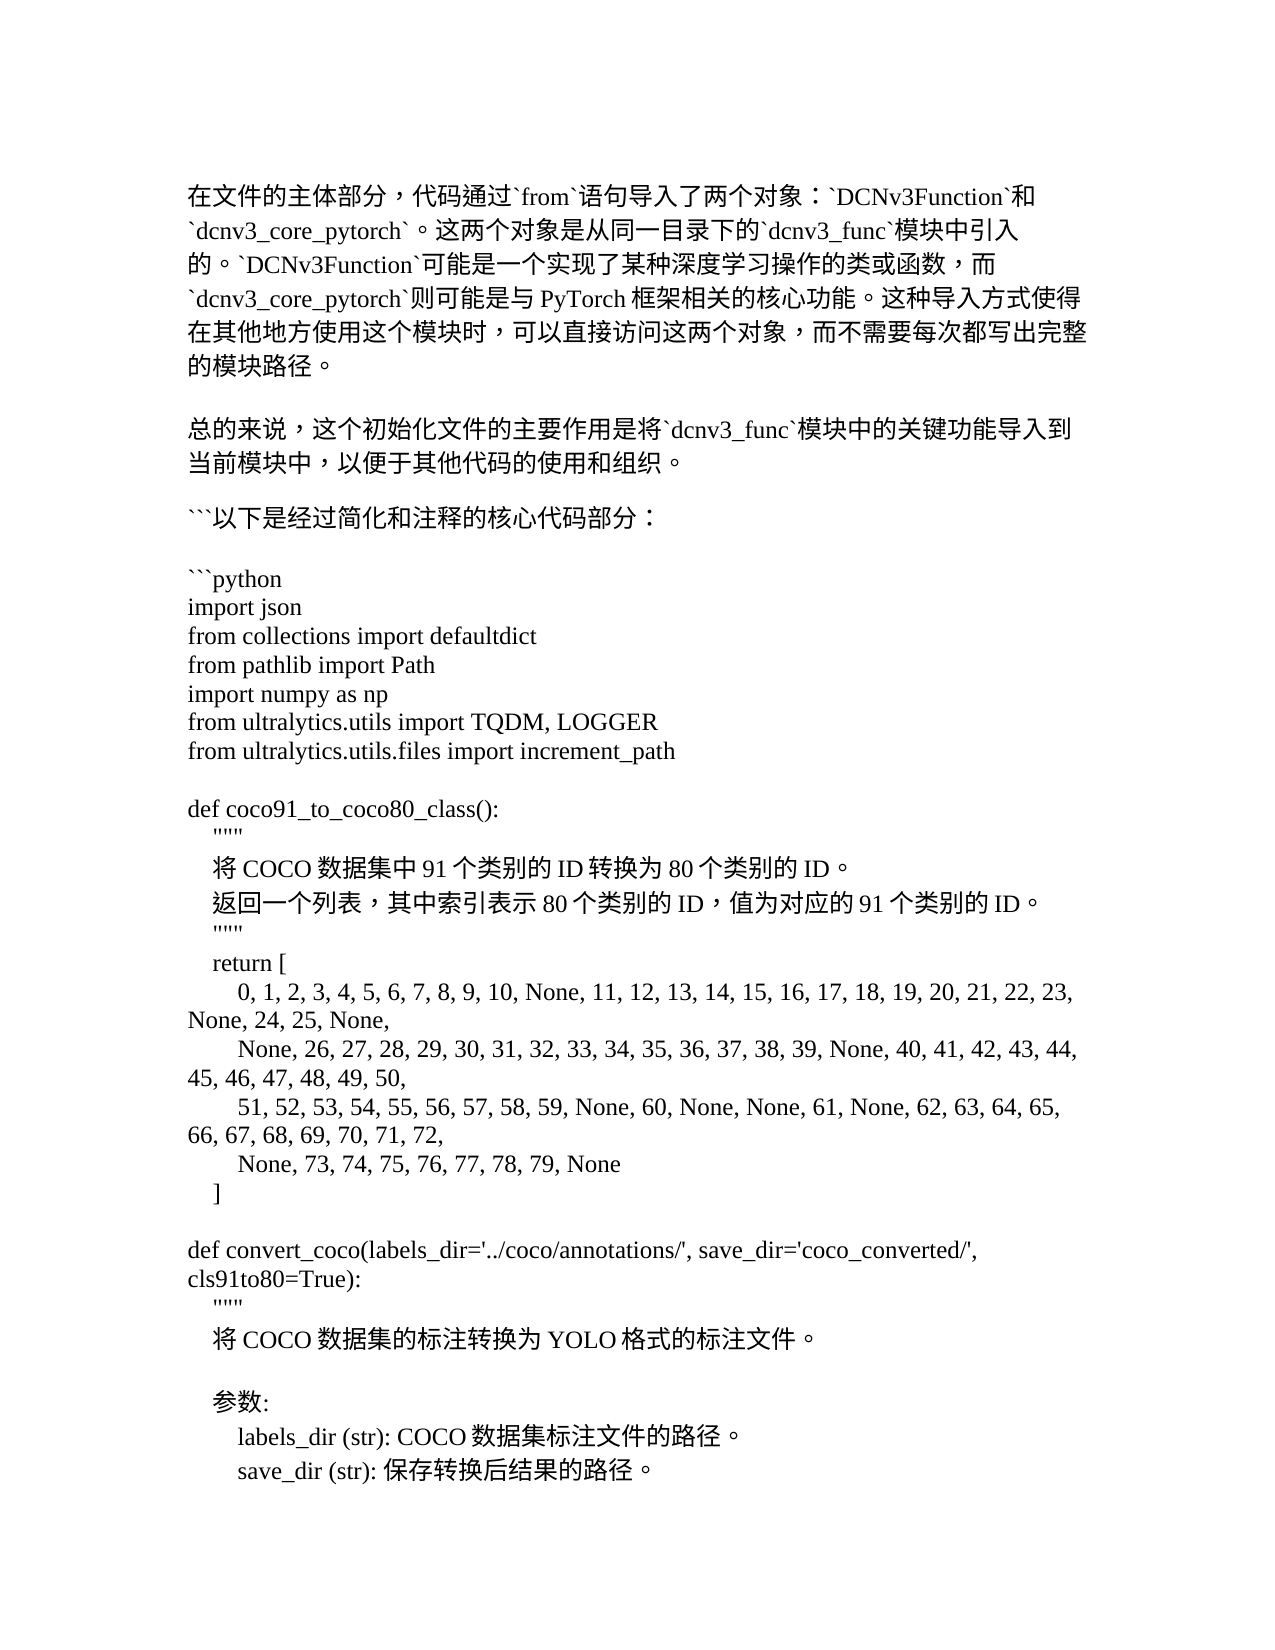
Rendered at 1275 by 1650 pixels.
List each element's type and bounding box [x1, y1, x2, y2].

text [187, 501, 1087, 1487]
text [187, 150, 1087, 480]
